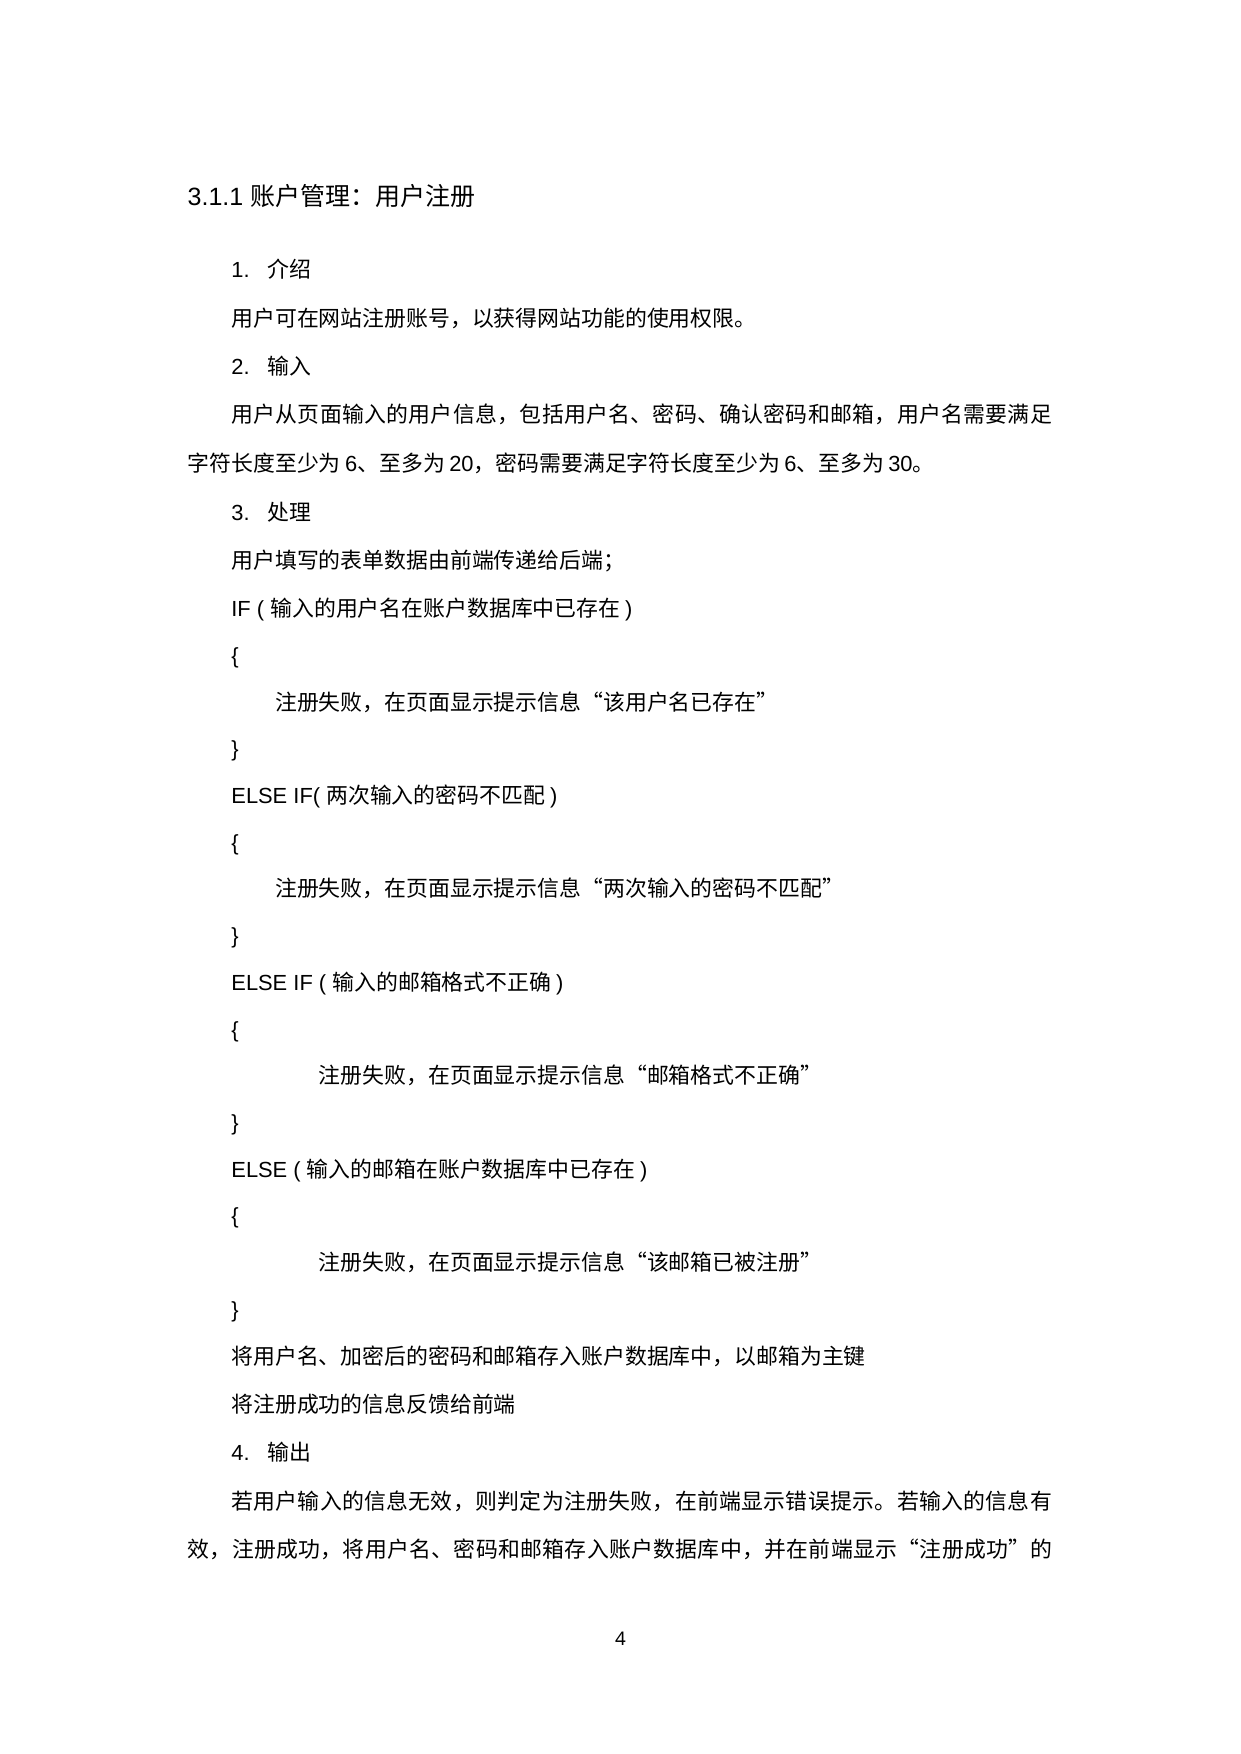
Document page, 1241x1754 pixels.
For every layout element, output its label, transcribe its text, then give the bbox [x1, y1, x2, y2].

text ELSE IF( 两次输入的密码不匹配 ) [187, 778, 1053, 810]
text { [187, 1200, 1053, 1232]
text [187, 1483, 1053, 1564]
text } [187, 732, 1053, 765]
text } [187, 1106, 1053, 1139]
subtitle 3.1.1 账户管理：用户注册 [187, 162, 1053, 227]
text IF ( 输入的用户名在账户数据库中已存在 ) [187, 591, 1053, 623]
text } [187, 1293, 1053, 1326]
list 介绍 [231, 252, 1053, 284]
text ELSE IF ( 输入的邮箱格式不正确 ) [187, 964, 1053, 997]
text ELSE ( 输入的邮箱在账户数据库中已存在 ) [187, 1151, 1053, 1184]
text 将用户名、加密后的密码和邮箱存入账户数据库中，以邮箱为主键 [187, 1338, 1053, 1371]
text 用户可在网站注册账号，以获得网站功能的使用权限。 [187, 300, 1053, 333]
text 注册失败，在页面显示提示信息“该邮箱已被注册” [187, 1245, 1053, 1277]
text { [187, 639, 1053, 672]
list 输出 [231, 1435, 1053, 1467]
text 注册失败，在页面显示提示信息“邮箱格式不正确” [275, 1058, 1053, 1090]
text 用户从页面输入的用户信息，包括用户名、密码、确认密码和邮箱，用户名需要满足字符长度至少为6、至多为20，密码需要满足字符长度至少为6、至多为30。 [187, 397, 1053, 478]
list 输入 [231, 349, 1053, 381]
text } [187, 919, 1053, 952]
text 注册失败，在页面显示提示信息“该用户名已存在” [187, 684, 1053, 717]
text 将注册成功的信息反馈给前端 [187, 1387, 1053, 1419]
list 处理 [231, 494, 1053, 527]
text { [187, 1013, 1053, 1045]
text 注册失败，在页面显示提示信息“两次输入的密码不匹配” [187, 871, 1053, 903]
text { [187, 826, 1053, 858]
text 用户填写的表单数据由前端传递给后端； [187, 542, 1053, 575]
